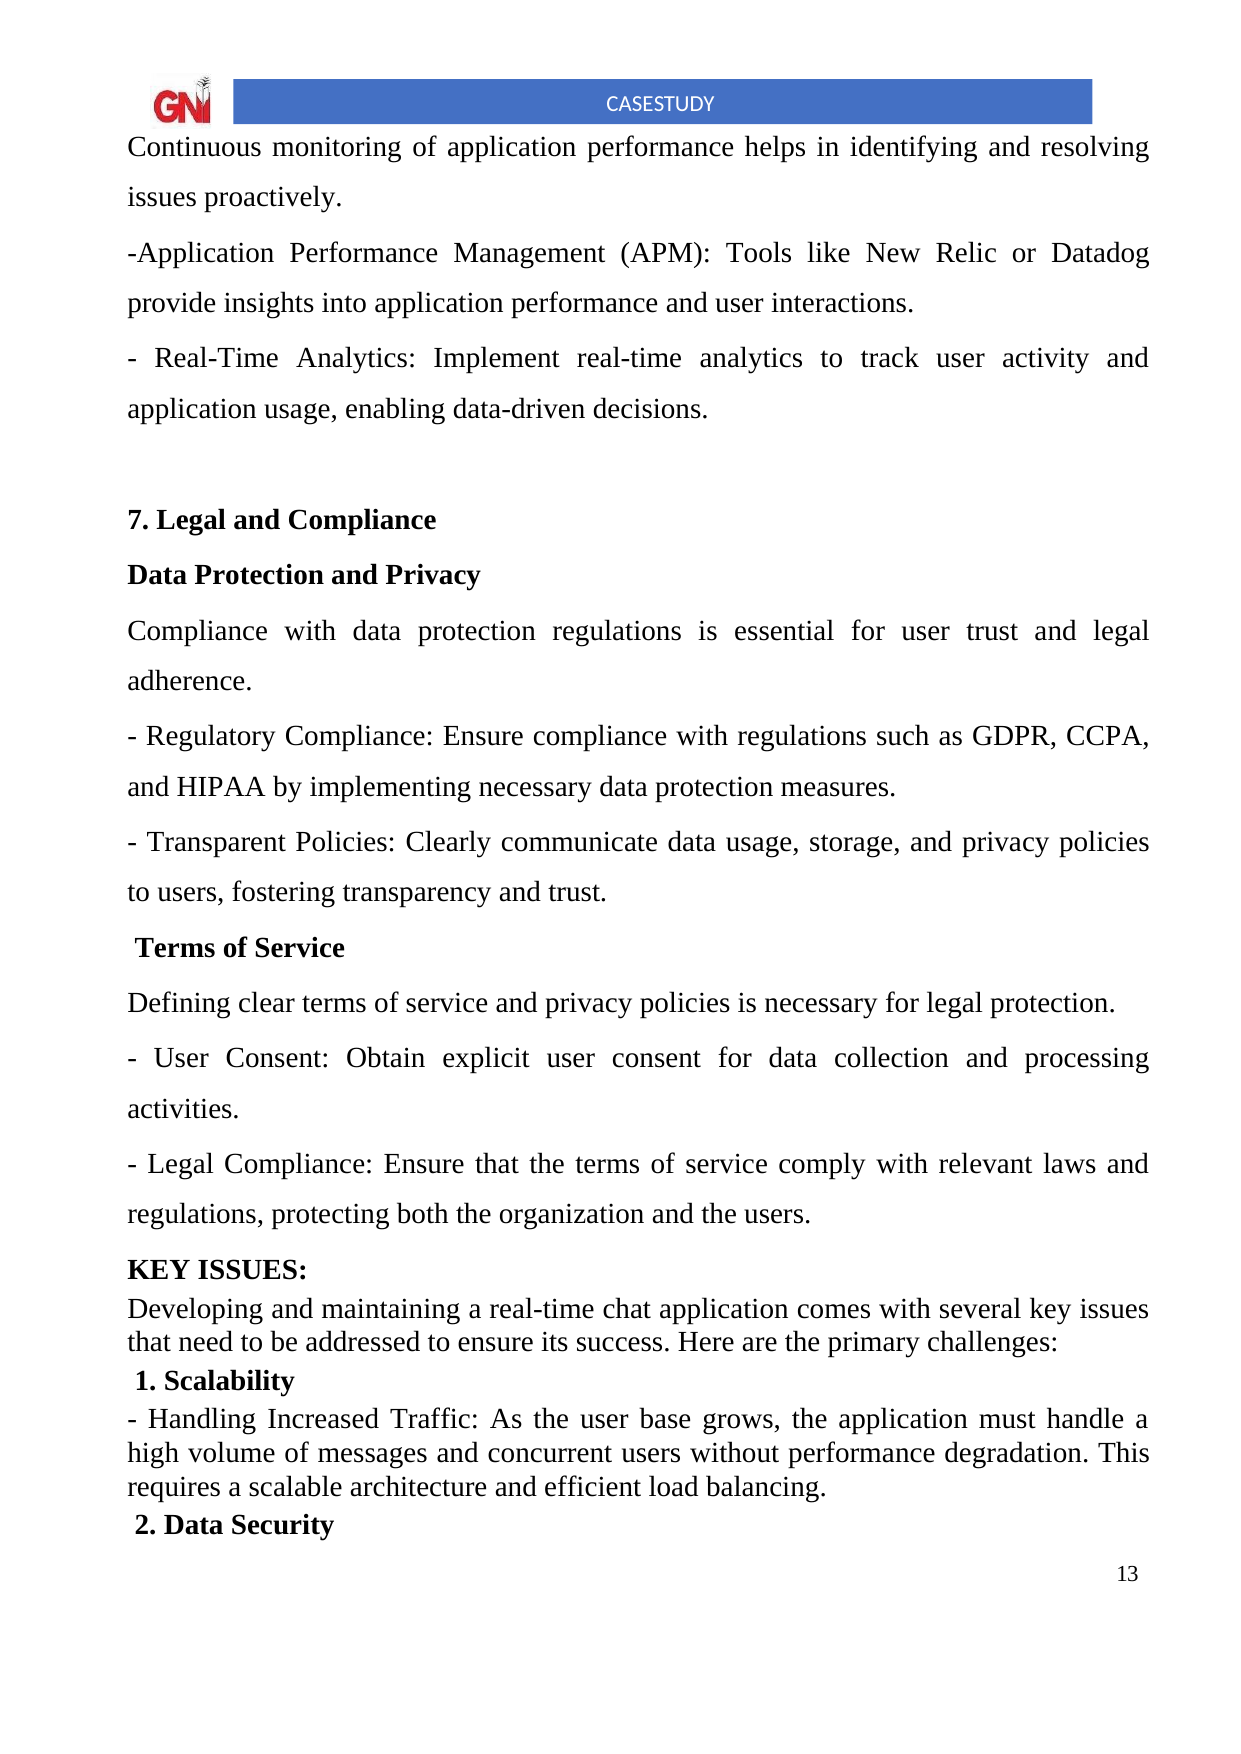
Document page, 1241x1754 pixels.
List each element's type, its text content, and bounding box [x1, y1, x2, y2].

text - User Consent: Obtain explicit user consent for data collection and processing activities. [127, 1041, 1151, 1124]
text - Legal Compliance: Ensure that the terms of service comply with relevant laws and regulations, protecting both the organization and the users. [127, 1146, 1151, 1230]
text 2. Data Security [127, 1507, 1151, 1541]
text - Transparent Policies: Clearly communicate data usage, storage, and privacy policies to users, fostering transparency and trust. [127, 824, 1151, 908]
text -Application Performance Management (APM): Tools like New Relic or Datadog provide insights into application performance and user interactions. [127, 235, 1151, 319]
text KEY ISSUES: [127, 1252, 1151, 1286]
text Terms of Service [127, 930, 1151, 963]
text - Regulatory Compliance: Ensure compliance with regulations such as GDPR, CCPA, and HIPAA by implementing necessary data protection measures. [127, 718, 1151, 802]
text Defining clear terms of service and privacy policies is necessary for legal protection. [127, 985, 1151, 1019]
text - Real-Time Analytics: Implement real-time analytics to track user activity and application usage, enabling data-driven decisions. [127, 341, 1151, 424]
text Data Protection and Privacy [127, 557, 1151, 591]
picture [150, 73, 212, 129]
text 1. Scalability [127, 1363, 1151, 1396]
text Compliance with data protection regulations is essential for user trust and legal adherence. [127, 613, 1151, 696]
text Developing and maintaining a real-time chat application comes with several key issues that need to be addressed to ensure its success. Here are the primary challenges: [127, 1291, 1151, 1358]
text Continuous monitoring of application performance helps in identifying and resolving issues proactively. [127, 129, 1151, 213]
text - Handling Increased Traffic: As the user base grows, the application must handle a high volume of messages and concurrent users without performance degradation. This requires a scalable architecture and efficient load balancing. [127, 1402, 1151, 1502]
text 7. Legal and Compliance [127, 502, 1151, 535]
